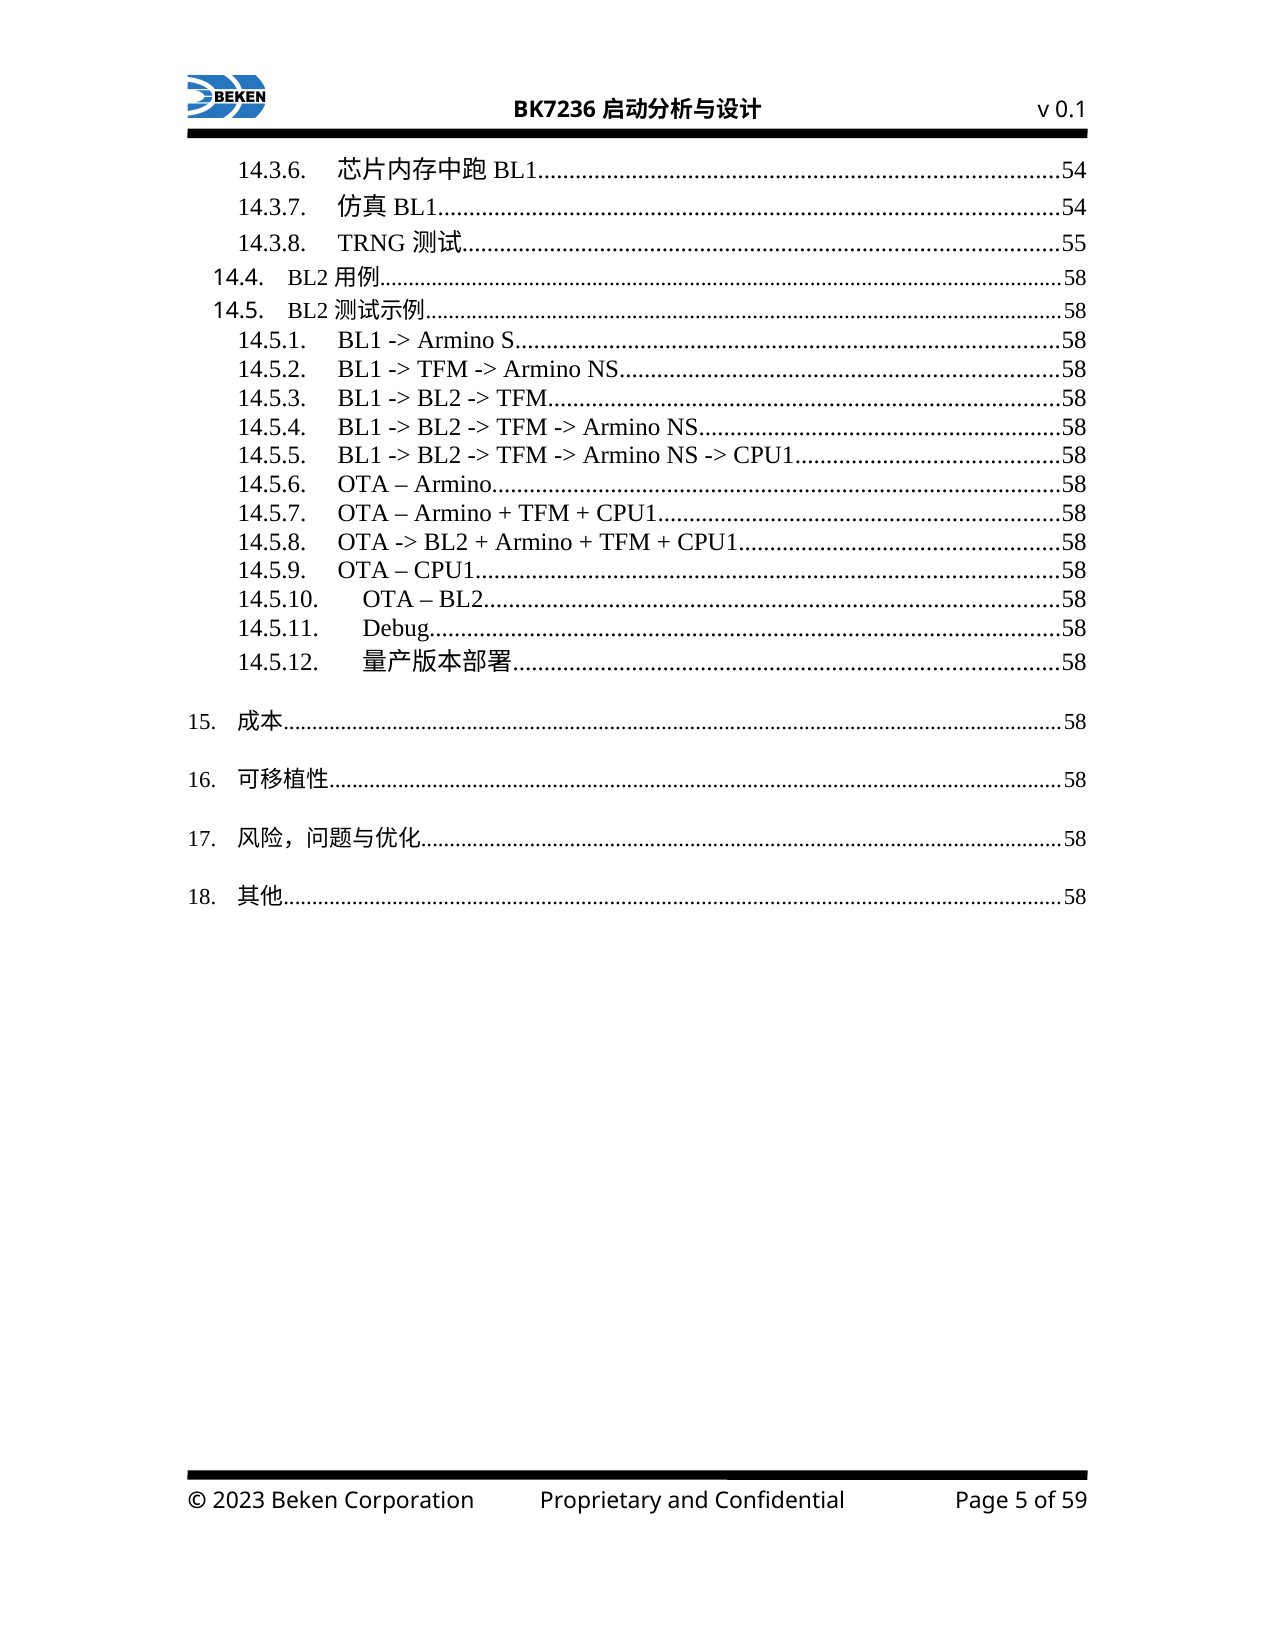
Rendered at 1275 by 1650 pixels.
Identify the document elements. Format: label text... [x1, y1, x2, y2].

text 14.5.10. OTA – BL2 58 [237, 584, 1087, 613]
text 18. 其他 58 [187, 878, 1087, 911]
text 14.5.1. BL1 -> Armino S 58 [237, 325, 1087, 354]
text 14.3.7. 仿真 BL1 54 [237, 186, 1087, 222]
text 14.5.12. 量产版本部署 58 [237, 642, 1087, 678]
text 14.5.11. Debug 58 [237, 613, 1087, 642]
text 14.5.6. OTA – Armino 58 [237, 469, 1087, 498]
text 14.3.6. 芯片内存中跑 BL1 54 [237, 150, 1087, 186]
text 14.5.7. OTA – Armino + TFM + CPU1 58 [237, 498, 1087, 527]
text 14.5.3. BL1 -> BL2 -> TFM 58 [237, 383, 1087, 412]
picture [187, 75, 266, 118]
text 14.5.9. OTA – CPU1 58 [237, 555, 1087, 584]
text 16. 可移植性 58 [187, 761, 1087, 794]
text 17. 风险，问题与优化 58 [187, 819, 1087, 853]
text 14.3.8. TRNG 测试 55 [237, 222, 1087, 259]
text 14.5.2. BL1 -> TFM -> Armino NS 58 [237, 354, 1087, 383]
text 14.5. BL2 测试示例 58 [212, 292, 1087, 325]
text 14.4. BL2 用例 58 [212, 259, 1087, 292]
text 14.5.4. BL1 -> BL2 -> TFM -> Armino NS 58 [237, 412, 1087, 440]
text 14.5.8. OTA -> BL2 + Armino + TFM + CPU1 58 [237, 527, 1087, 555]
text 14.5.5. BL1 -> BL2 -> TFM -> Armino NS -> CPU1 58 [237, 440, 1087, 469]
text 15. 成本 58 [187, 703, 1087, 736]
